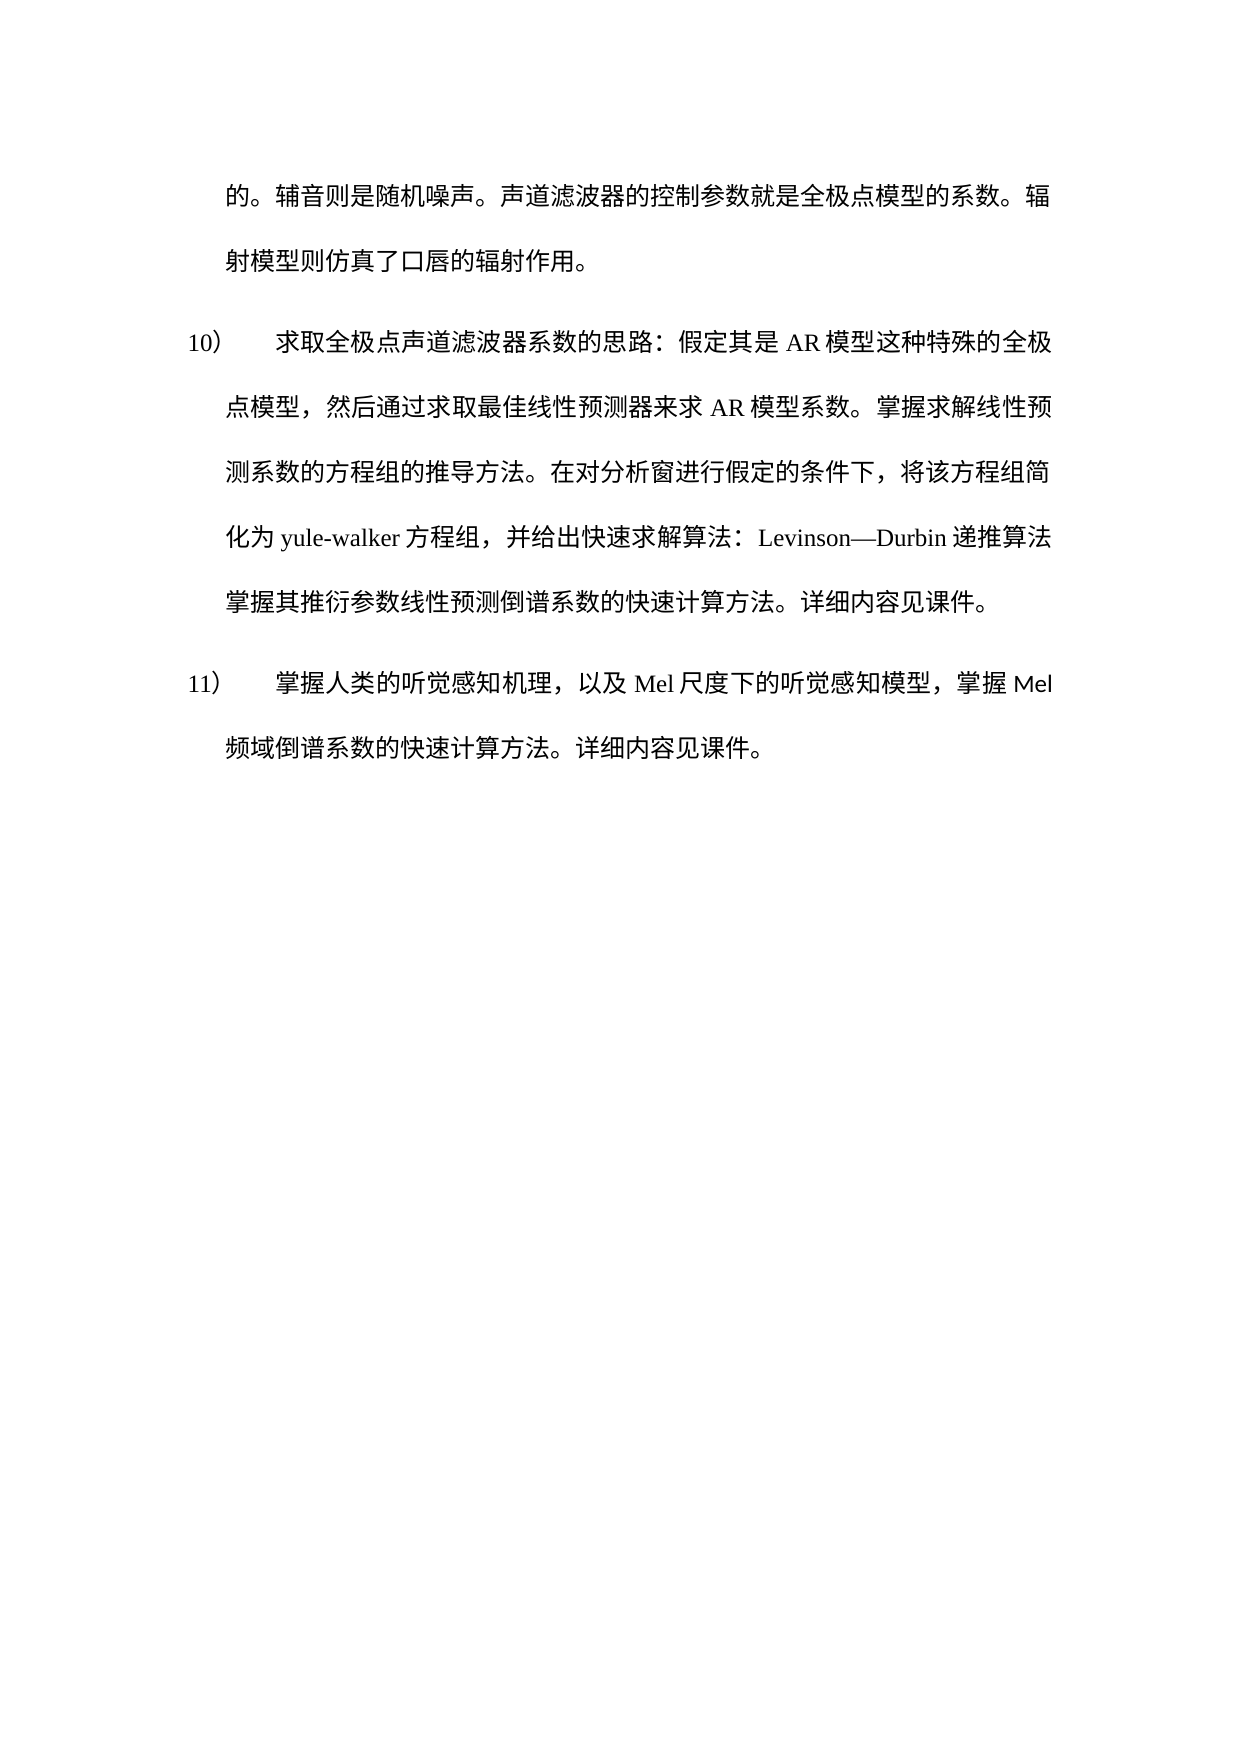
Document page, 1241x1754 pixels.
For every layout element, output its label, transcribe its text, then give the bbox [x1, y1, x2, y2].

list 求取全极点声道滤波器系数的思路：假定其是AR模型这种特殊的全极点模型，然后通过求取最佳线性预测器来求AR模型系数。掌握求解线性预测系数的方程组的推导方法。在对分析窗进行假定的条件下，将该方程组简化为yule-walker方程组，并给出快速求解算法：Levinson—Durbin递推算法。掌握其推衍参数线性预测倒谱系数的快速计算方法。详细内容见课件。 [187, 308, 1053, 633]
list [187, 162, 1053, 292]
list 掌握人类的听觉感知机理，以及 Mel尺度下的听觉感知模型，掌握 Mel频域倒谱系数的快速计算方法。详细内容见课件。 [187, 649, 1053, 779]
